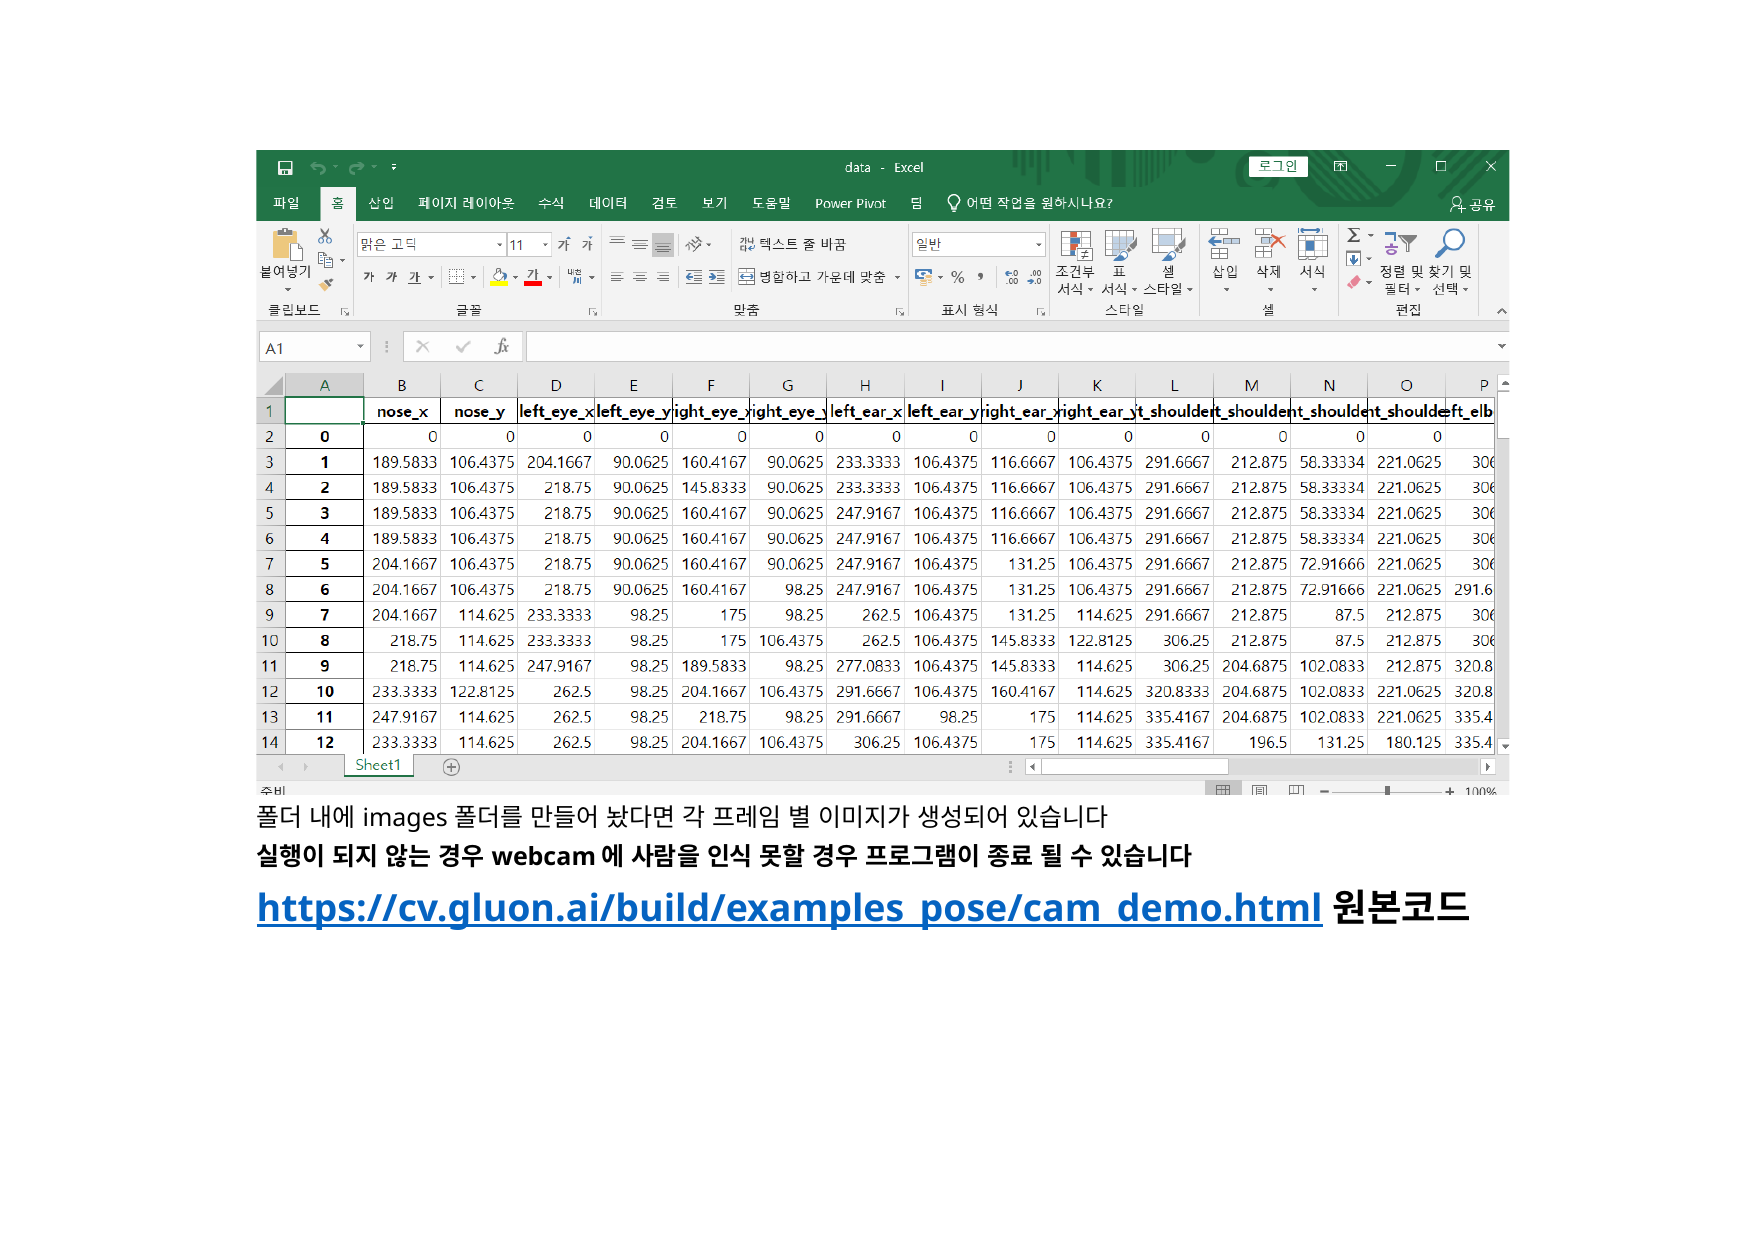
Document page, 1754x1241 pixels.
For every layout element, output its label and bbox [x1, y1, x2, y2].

list [219, 150, 1604, 932]
picture [256, 150, 1510, 795]
